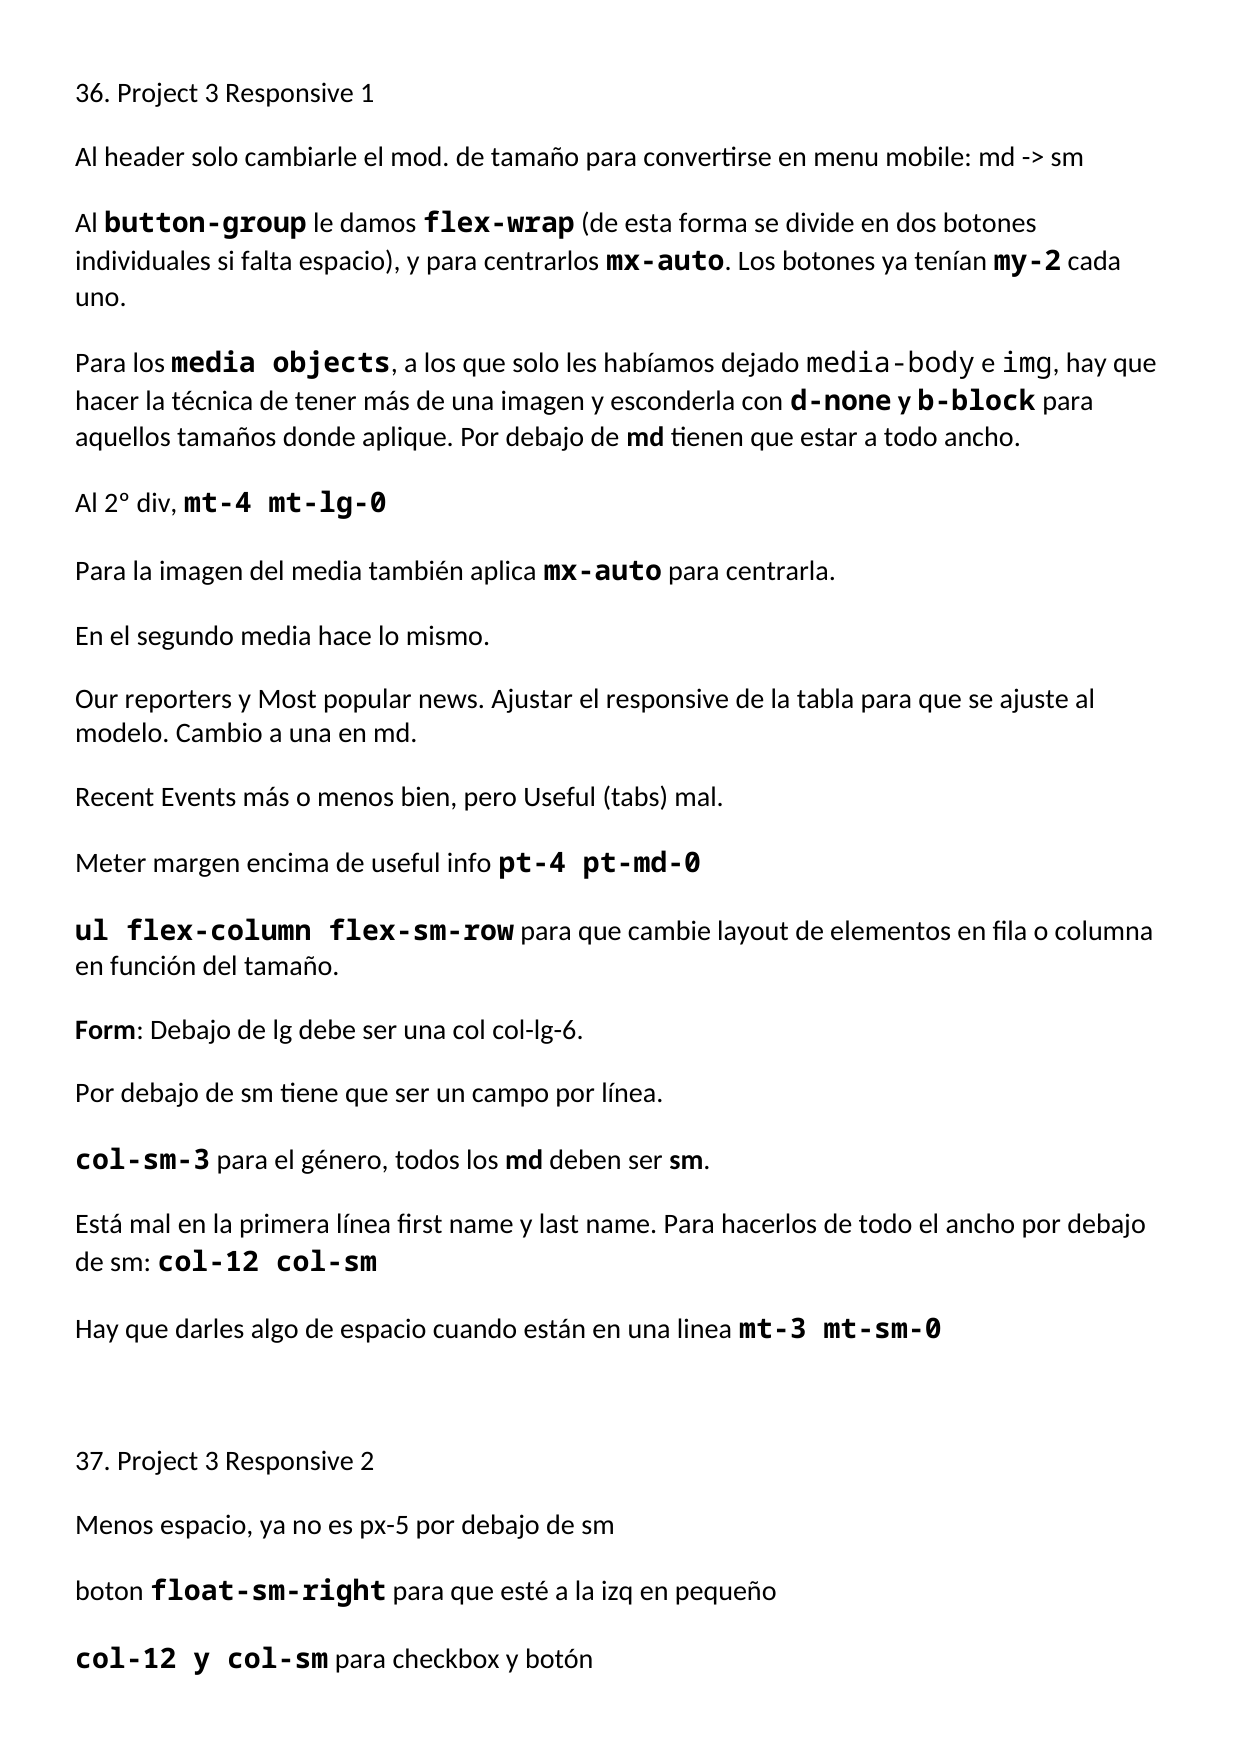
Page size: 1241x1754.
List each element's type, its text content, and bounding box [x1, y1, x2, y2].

text 37. Project 3 Responsive 2 [75, 1443, 1165, 1478]
text Meter margen encima de useful info pt-4 pt-md-0 [75, 842, 1165, 881]
text Al header solo cambiarle el mod. de tamaño para convertirse en menu mobile: md -> sm [75, 138, 1165, 173]
text Para los media objects, a los que solo les habíamos dejado media-body e img, hay que hacer la técnica de tener más de una imagen y esconderla con d-none y b-block para aquellos tamaños donde aplique. Por debajo de md tienen que estar a todo ancho. [75, 342, 1165, 453]
text ul flex-column flex-sm-row para que cambie layout de elementos en fila o columna en función del tamaño. [75, 910, 1165, 983]
text col-12 y col-sm para checkbox y botón [75, 1638, 1165, 1676]
text boton float-sm-right para que esté a la izq en pequeño [75, 1570, 1165, 1609]
text Menos espacio, ya no es px-5 por debajo de sm [75, 1507, 1165, 1541]
text Recent Events más o menos bien, pero Useful (tabs) mal. [75, 779, 1165, 813]
text Al button-group le damos flex-wrap (de esta forma se divide en dos botones individuales si falta espacio), y para centrarlos mx-auto. Los botones ya tenían my-2 cada uno. [75, 202, 1165, 313]
text Form: Debajo de lg debe ser una col col-lg-6. [75, 1012, 1165, 1046]
text Al 2º div, mt-4 mt-lg-0 [75, 482, 1165, 521]
text Está mal en la primera línea first name y last name. Para hacerlos de todo el ancho por debajo de sm: col-12 col-sm [75, 1206, 1165, 1279]
text Por debajo de sm tiene que ser un campo por línea. [75, 1075, 1165, 1110]
text En el segundo media hace lo mismo. [75, 617, 1165, 652]
text Our reporters y Most popular news. Ajustar el responsive de la tabla para que se ajuste al modelo. Cambio a una en md. [75, 681, 1165, 750]
text Hay que darles algo de espacio cuando están en una linea mt-3 mt-sm-0 [75, 1308, 1165, 1347]
text Para la imagen del media también aplica mx-auto para centrarla. [75, 550, 1165, 588]
text col-sm-3 para el género, todos los md deben ser sm. [75, 1139, 1165, 1177]
text 36. Project 3 Responsive 1 [75, 75, 1165, 109]
